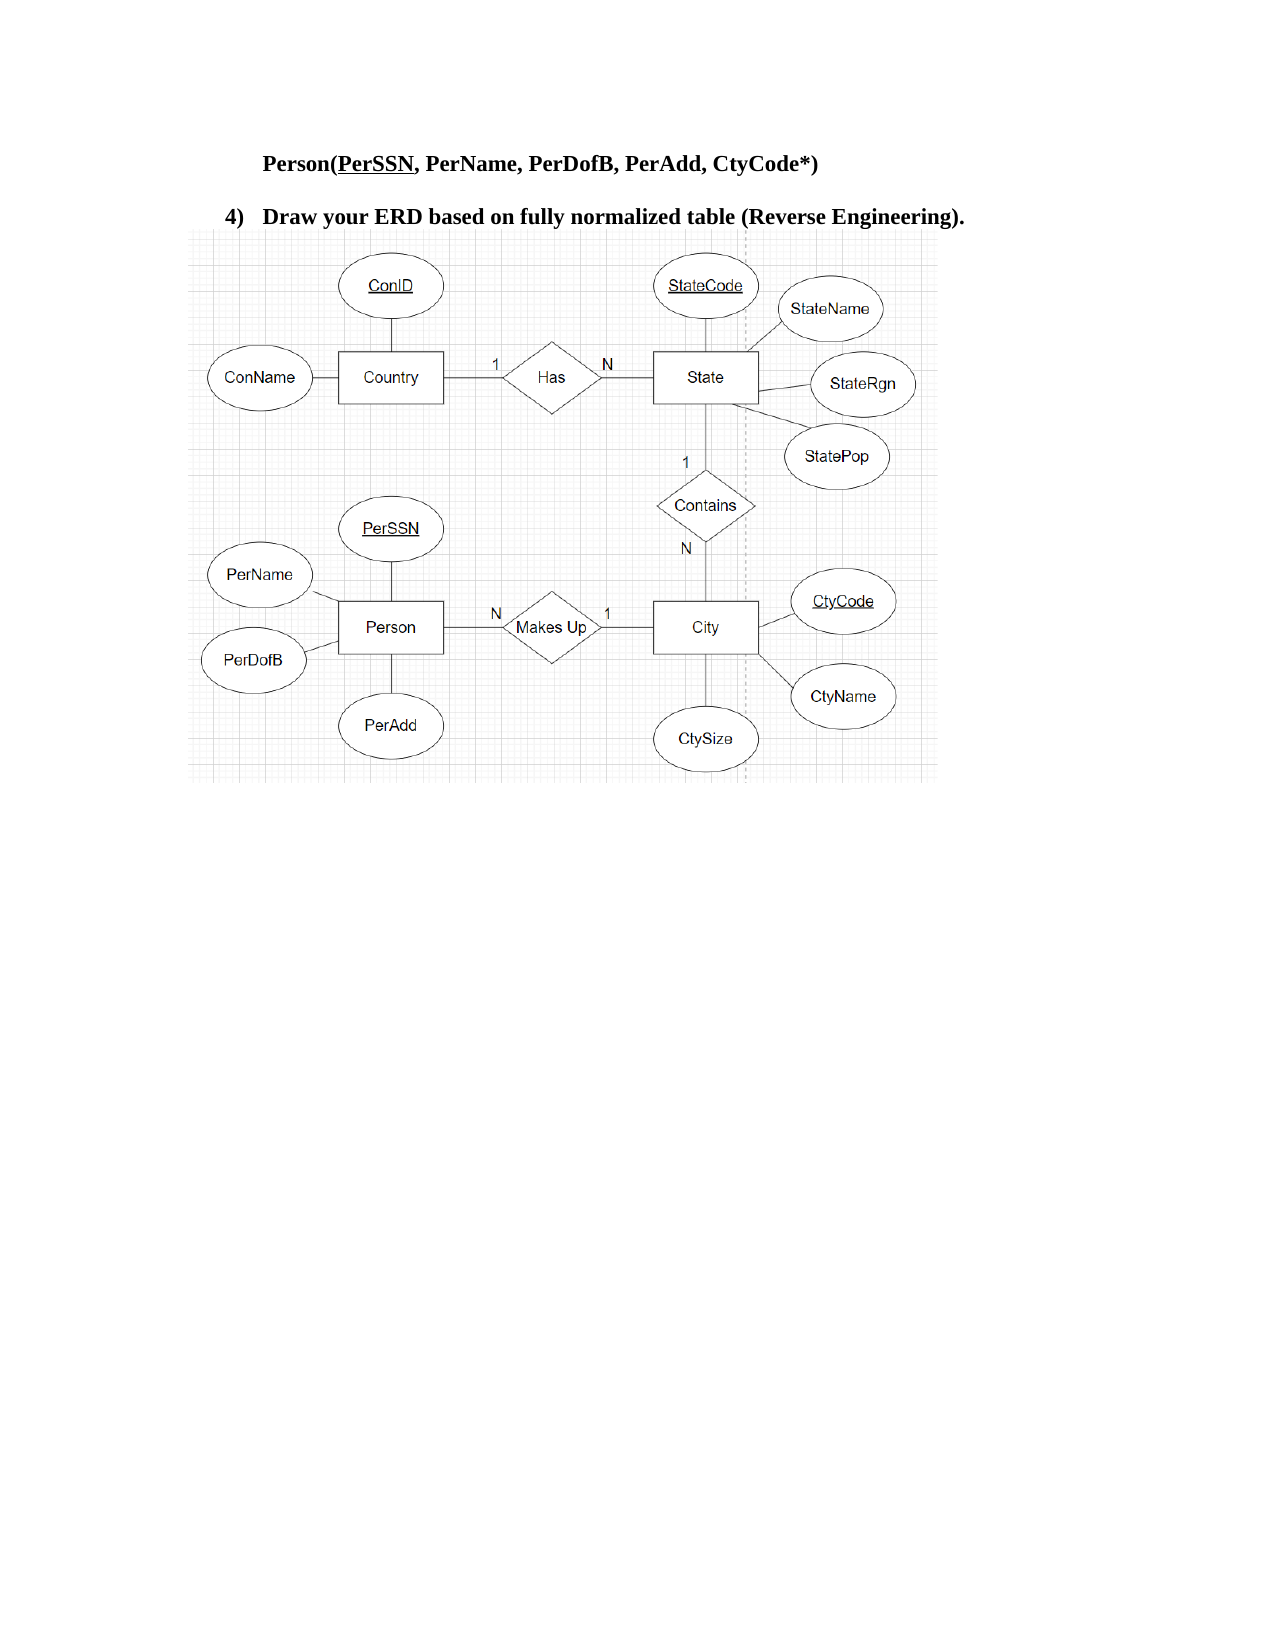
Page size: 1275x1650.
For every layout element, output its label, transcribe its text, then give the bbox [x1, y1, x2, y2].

list Draw your ERD based on fully normalized table (Reverse Engineering). [225, 203, 1087, 229]
text Person(PerSSN, PerName, PerDofB, PerAdd, CtyCode*) [262, 150, 1087, 176]
picture [187, 229, 938, 783]
